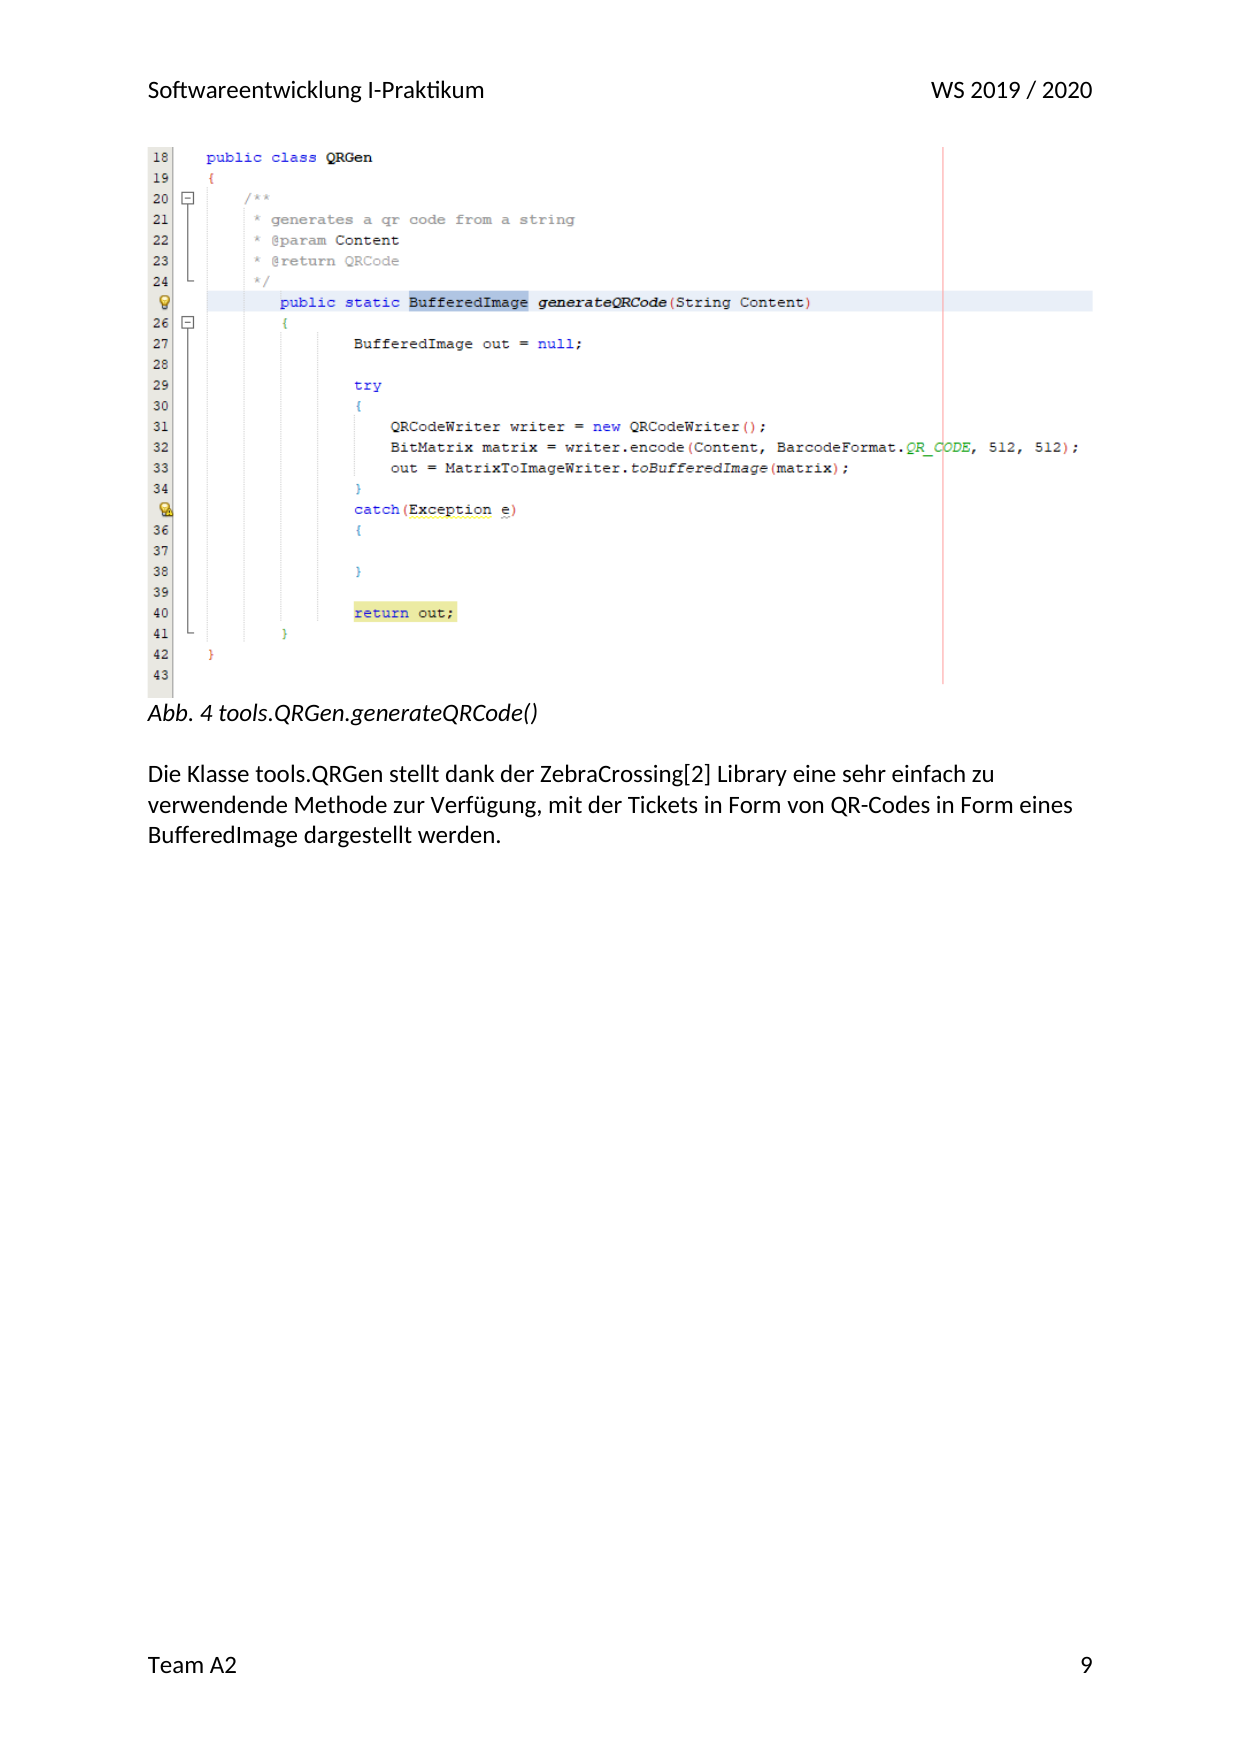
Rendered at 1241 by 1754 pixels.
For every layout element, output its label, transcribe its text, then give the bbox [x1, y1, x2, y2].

text Abb. 4 tools.QRGen.generateQRCode() [148, 698, 1093, 728]
picture [147, 147, 1093, 698]
text Die Klasse tools.QRGen stellt dank der ZebraCrossing[2] Library eine sehr einfach zu verwendende Methode zur Verfügung, mit der Tickets in Form von QR-Codes in Form eines BufferedImage dargestellt werden. [148, 759, 1093, 850]
